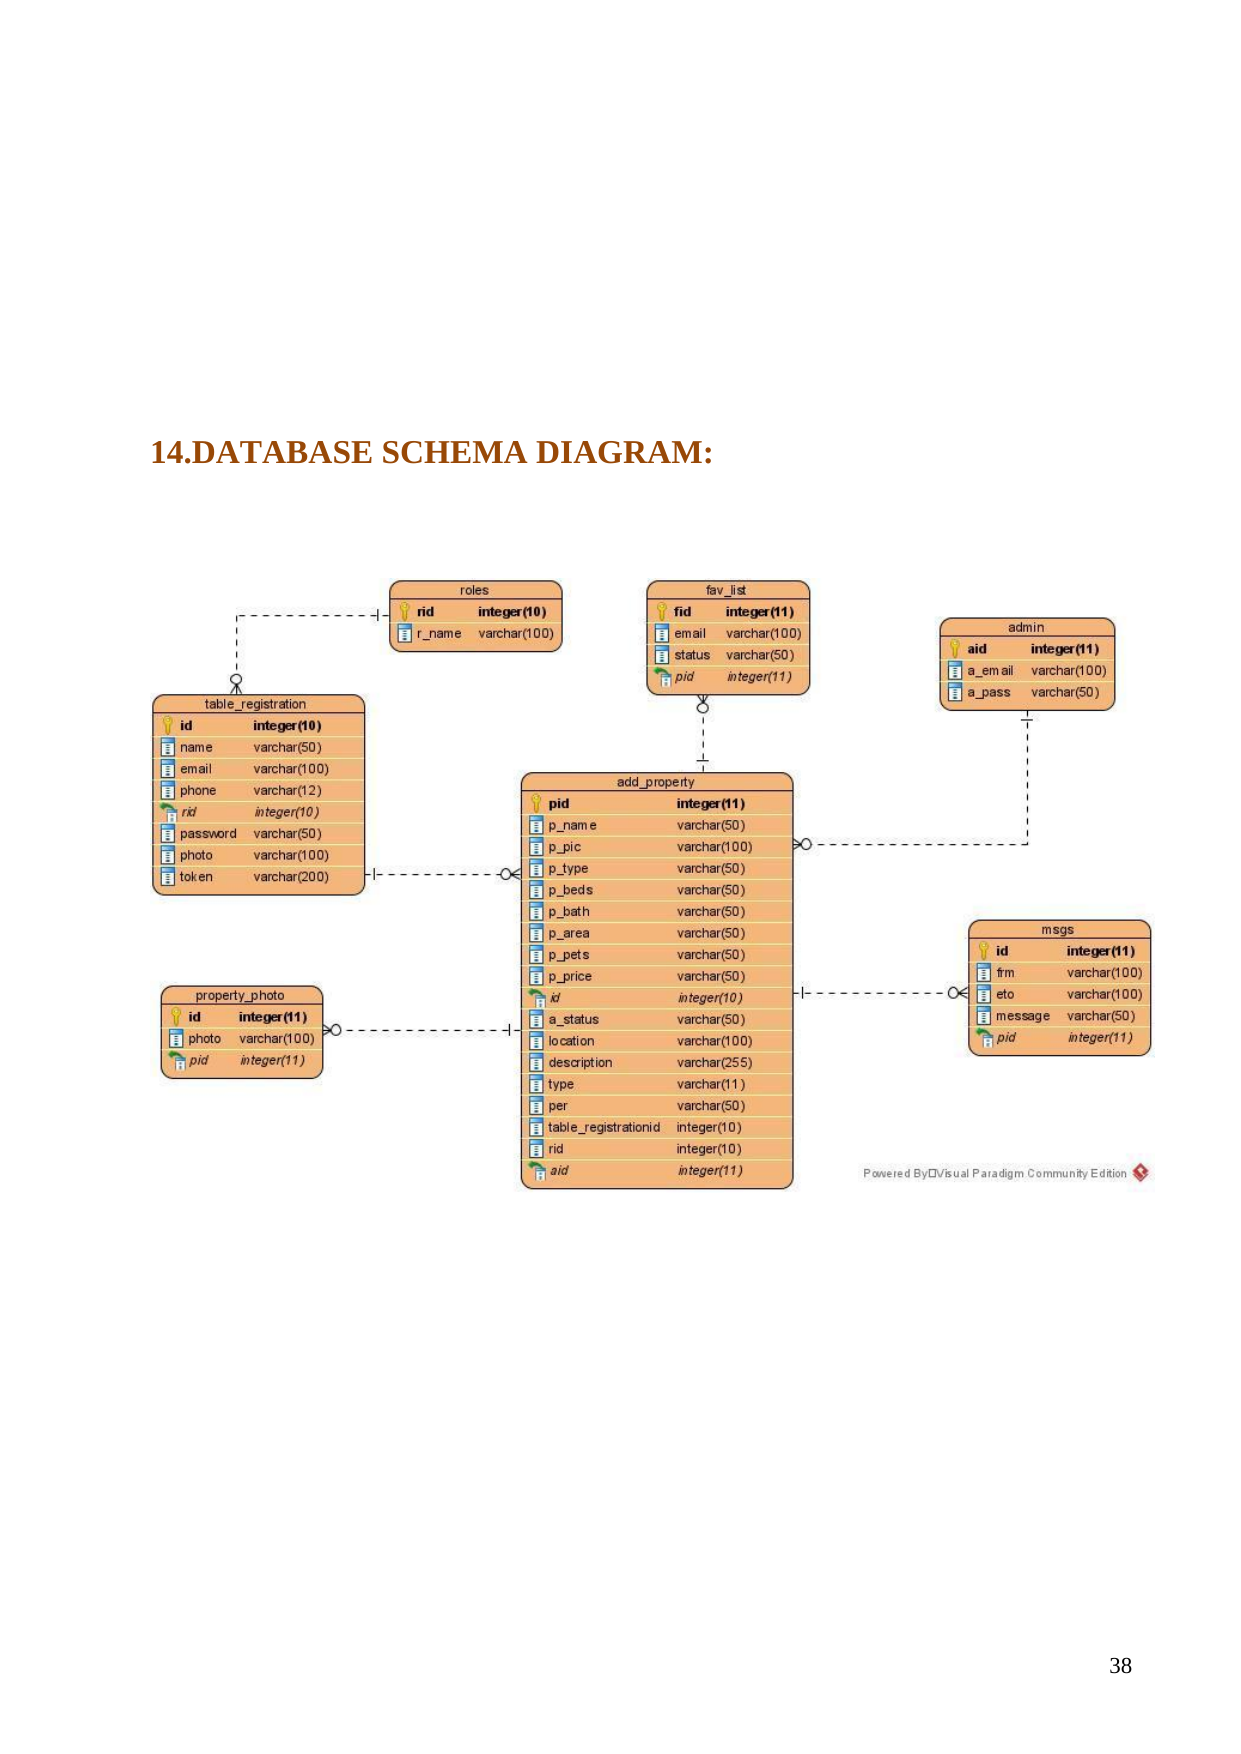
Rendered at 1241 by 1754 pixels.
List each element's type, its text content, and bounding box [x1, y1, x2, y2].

picture [150, 578, 1155, 1193]
text 14.DATABASE SCHEMA DIAGRAM: [150, 433, 1132, 471]
